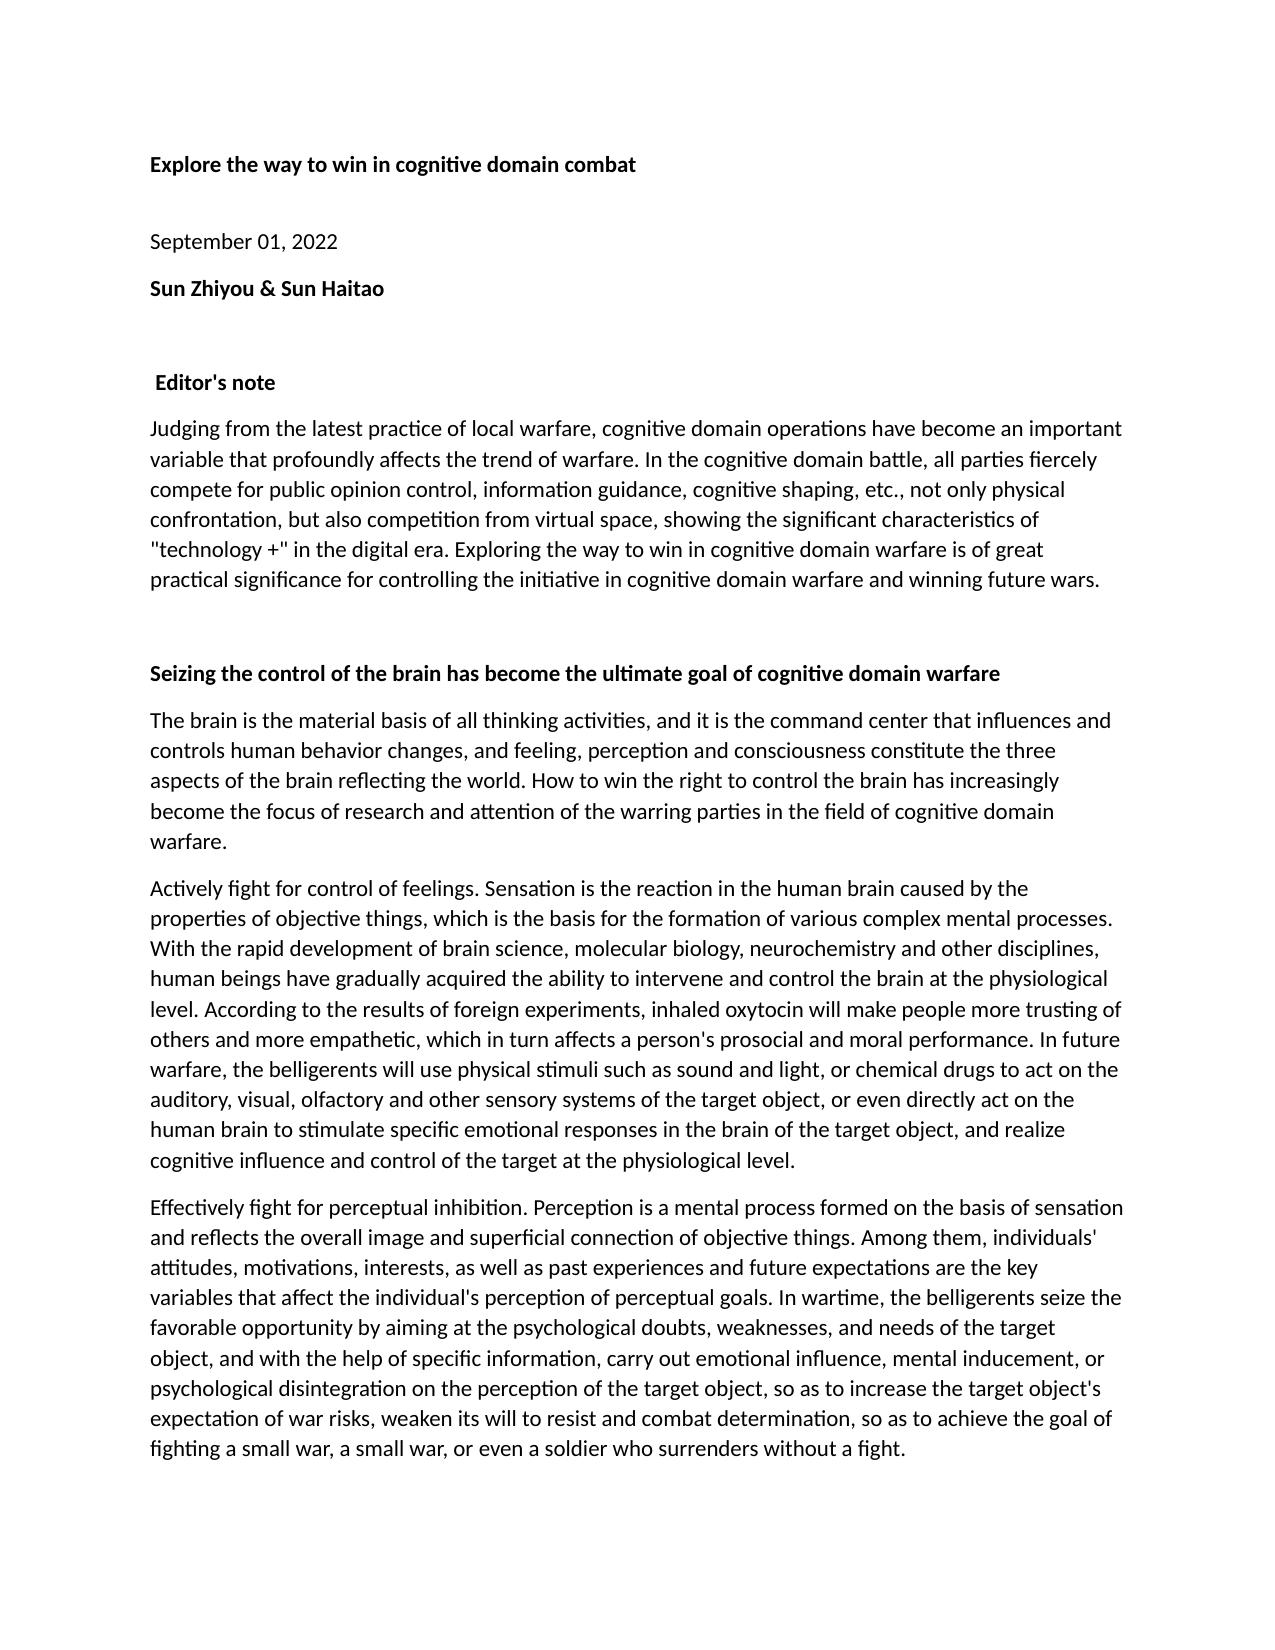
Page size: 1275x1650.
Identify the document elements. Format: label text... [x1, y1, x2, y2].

text Explore the way to win in cognitive domain combat [150, 150, 1125, 208]
text The brain is the material basis of all thinking activities, and it is the command center that influences and controls human behavior changes, and feeling, perception and consciousness constitute the three aspects of the brain reflecting the world. How to win the right to control the brain has increasingly become the focus of research and attention of the warring parties in the field of cognitive domain warfare. [150, 706, 1125, 855]
text Actively fight for control of feelings. Sensation is the reaction in the human brain caused by the properties of objective things, which is the basis for the formation of various complex mental processes. With the rapid development of brain science, molecular biology, neurochemistry and other disciplines, human beings have gradually acquired the ability to intervene and control the brain at the physiological level. According to the results of foreign experiments, inhaled oxytocin will make people more trusting of others and more empathetic, which in turn affects a person's prosocial and moral performance. In future warfare, the belligerents will use physical stimuli such as sound and light, or chemical drugs to act on the auditory, visual, olfactory and other sensory systems of the target object, or even directly act on the human brain to stimulate specific emotional responses in the brain of the target object, and realize cognitive influence and control of the target at the physiological level. [150, 874, 1125, 1174]
text Effectively fight for perceptual inhibition. Perception is a mental process formed on the basis of sensation and reflects the overall image and superficial connection of objective things. Among them, individuals' attitudes, motivations, interests, as well as past experiences and future expectations are the key variables that affect the individual's perception of perceptual goals. In wartime, the belligerents seize the favorable opportunity by aiming at the psychological doubts, weaknesses, and needs of the target object, and with the help of specific information, carry out emotional influence, mental inducement, or psychological disintegration on the perception of the target object, so as to increase the target object's expectation of war risks, weaken its will to resist and combat determination, so as to achieve the goal of fighting a small war, a small war, or even a soldier who surrenders without a fight. [150, 1193, 1125, 1462]
text September 01, 2022 [150, 227, 1125, 255]
text Sun Zhiyou & Sun Haitao [150, 274, 1125, 302]
text Editor's note [150, 368, 1125, 396]
text Judging from the latest practice of local warfare, cognitive domain operations have become an important variable that profoundly affects the trend of warfare. In the cognitive domain battle, all parties fiercely compete for public opinion control, information guidance, cognitive shaping, etc., not only physical confrontation, but also competition from virtual space, showing the significant characteristics of "technology +" in the digital era. Exploring the way to win in cognitive domain warfare is of great practical significance for controlling the initiative in cognitive domain warfare and winning future wars. [150, 414, 1125, 594]
text Seizing the control of the brain has become the ultimate goal of cognitive domain warfare [150, 659, 1125, 687]
